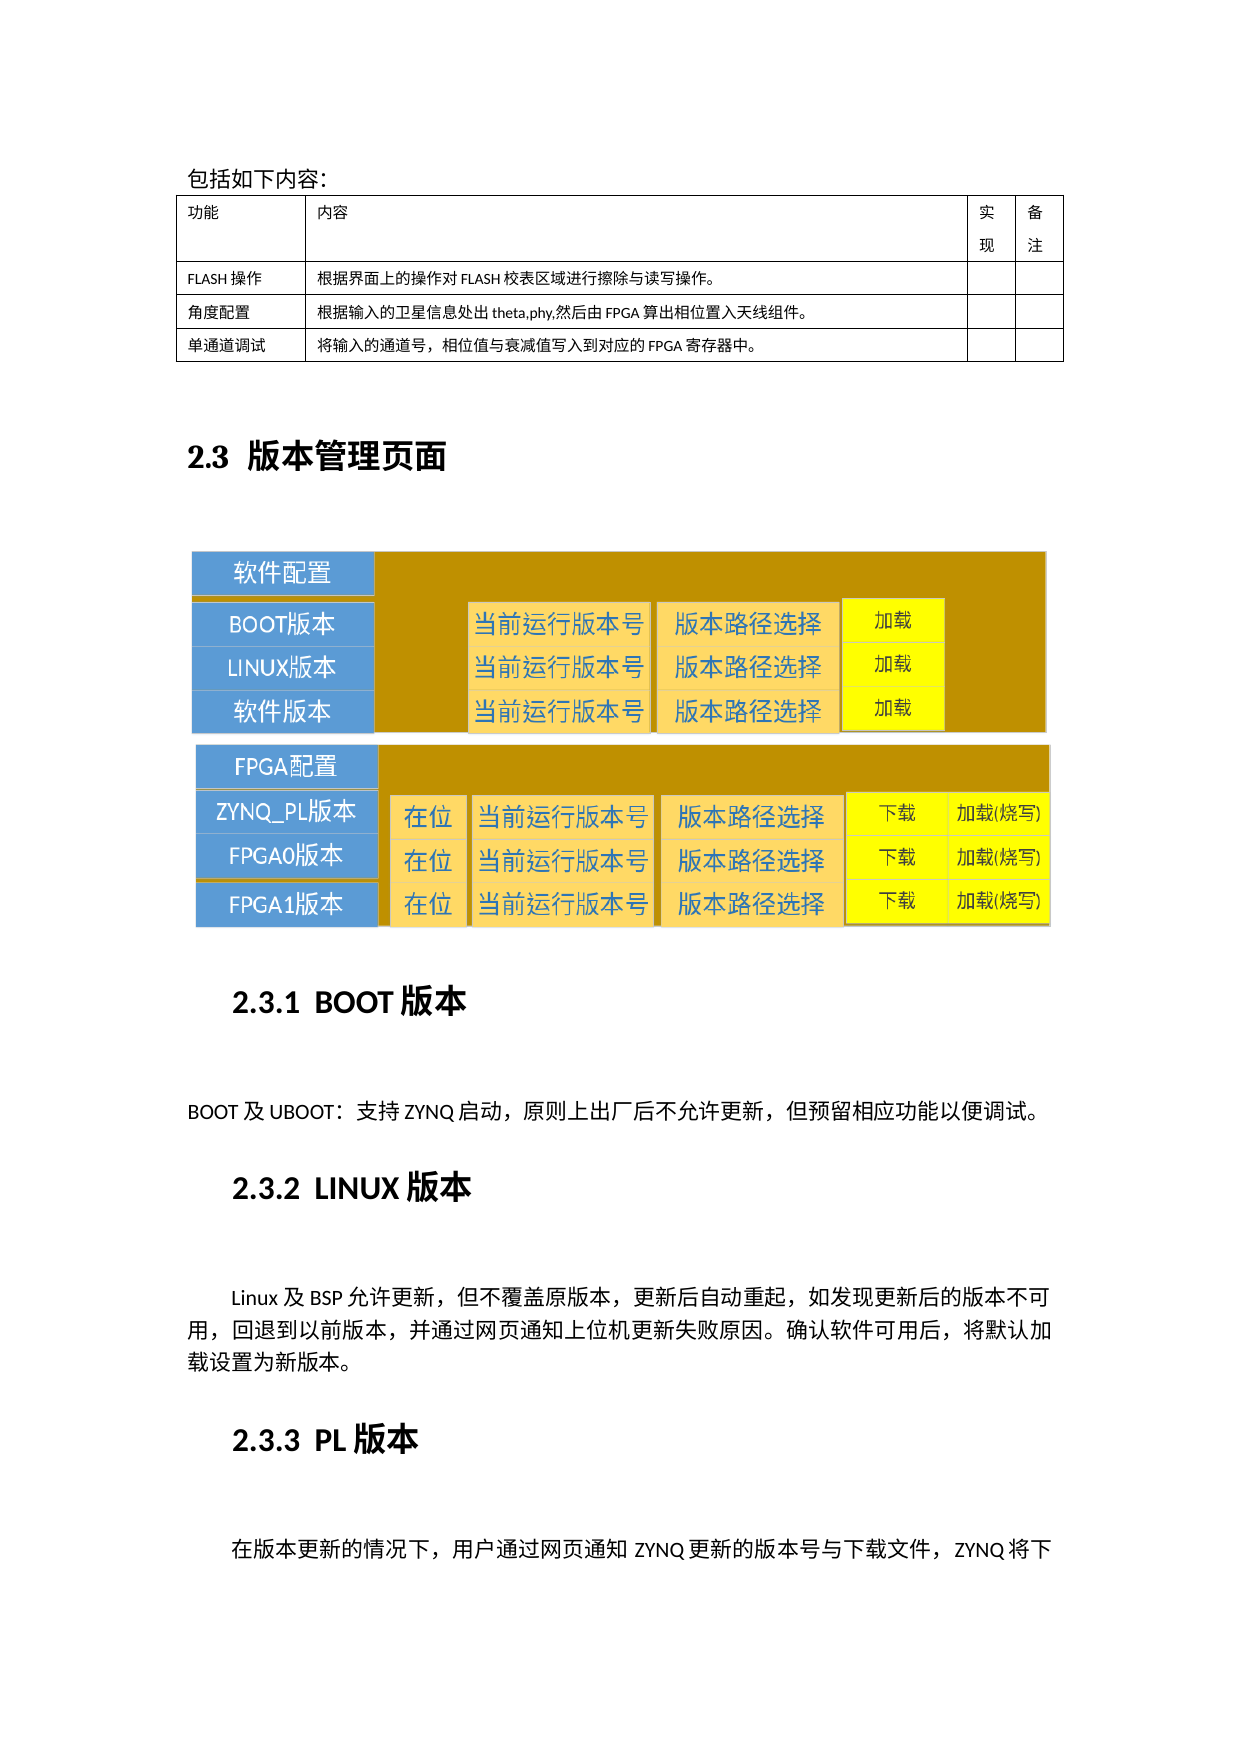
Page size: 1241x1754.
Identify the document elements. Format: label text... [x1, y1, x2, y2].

subtitle PL版本 [232, 1404, 1053, 1469]
table_cell 将输入的通道号，相位值与衰减值写入到对应的FPGA寄存器中。 [306, 329, 967, 361]
table_header 功能 [177, 196, 305, 261]
table_header 实现 [968, 196, 1015, 261]
subtitle BOOT版本 [232, 966, 1053, 1031]
table_header 备注 [1016, 196, 1063, 261]
text Linux 及BSP允许更新，但不覆盖原版本，更新后自动重起，如发现更新后的版本不可用，回退到以前版本，并通过网页通知上位机更新失败原因。确认软件可用后，将默认加载设置为新版本。 [187, 1280, 1053, 1377]
table_cell [1016, 295, 1063, 328]
table_cell [1016, 262, 1063, 294]
text BOOT及UBOOT：支持ZYNQ启动，原则上出厂后不允许更新，但预留相应功能以便调试。 [187, 1093, 1053, 1126]
table_cell 根据输入的卫星信息处出theta,phy,然后由FPGA算出相位置入天线组件。 [306, 295, 967, 328]
subtitle LINUX版本 [232, 1153, 1053, 1218]
table_cell [968, 329, 1015, 361]
text 包括如下内容： [187, 162, 1053, 194]
table_cell 单通道调试 [177, 329, 305, 361]
table_cell [968, 295, 1015, 328]
table_cell [1016, 329, 1063, 361]
subtitle 版本管理页面 [187, 422, 1053, 487]
table_cell FLASH操作 [177, 262, 305, 294]
table_cell 角度配置 [177, 295, 305, 328]
table_cell 根据界面上的操作对FLASH校表区域进行擦除与读写操作。 [306, 262, 967, 294]
table_cell [968, 262, 1015, 294]
table_header 内容 [306, 196, 967, 261]
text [187, 1532, 1053, 1564]
